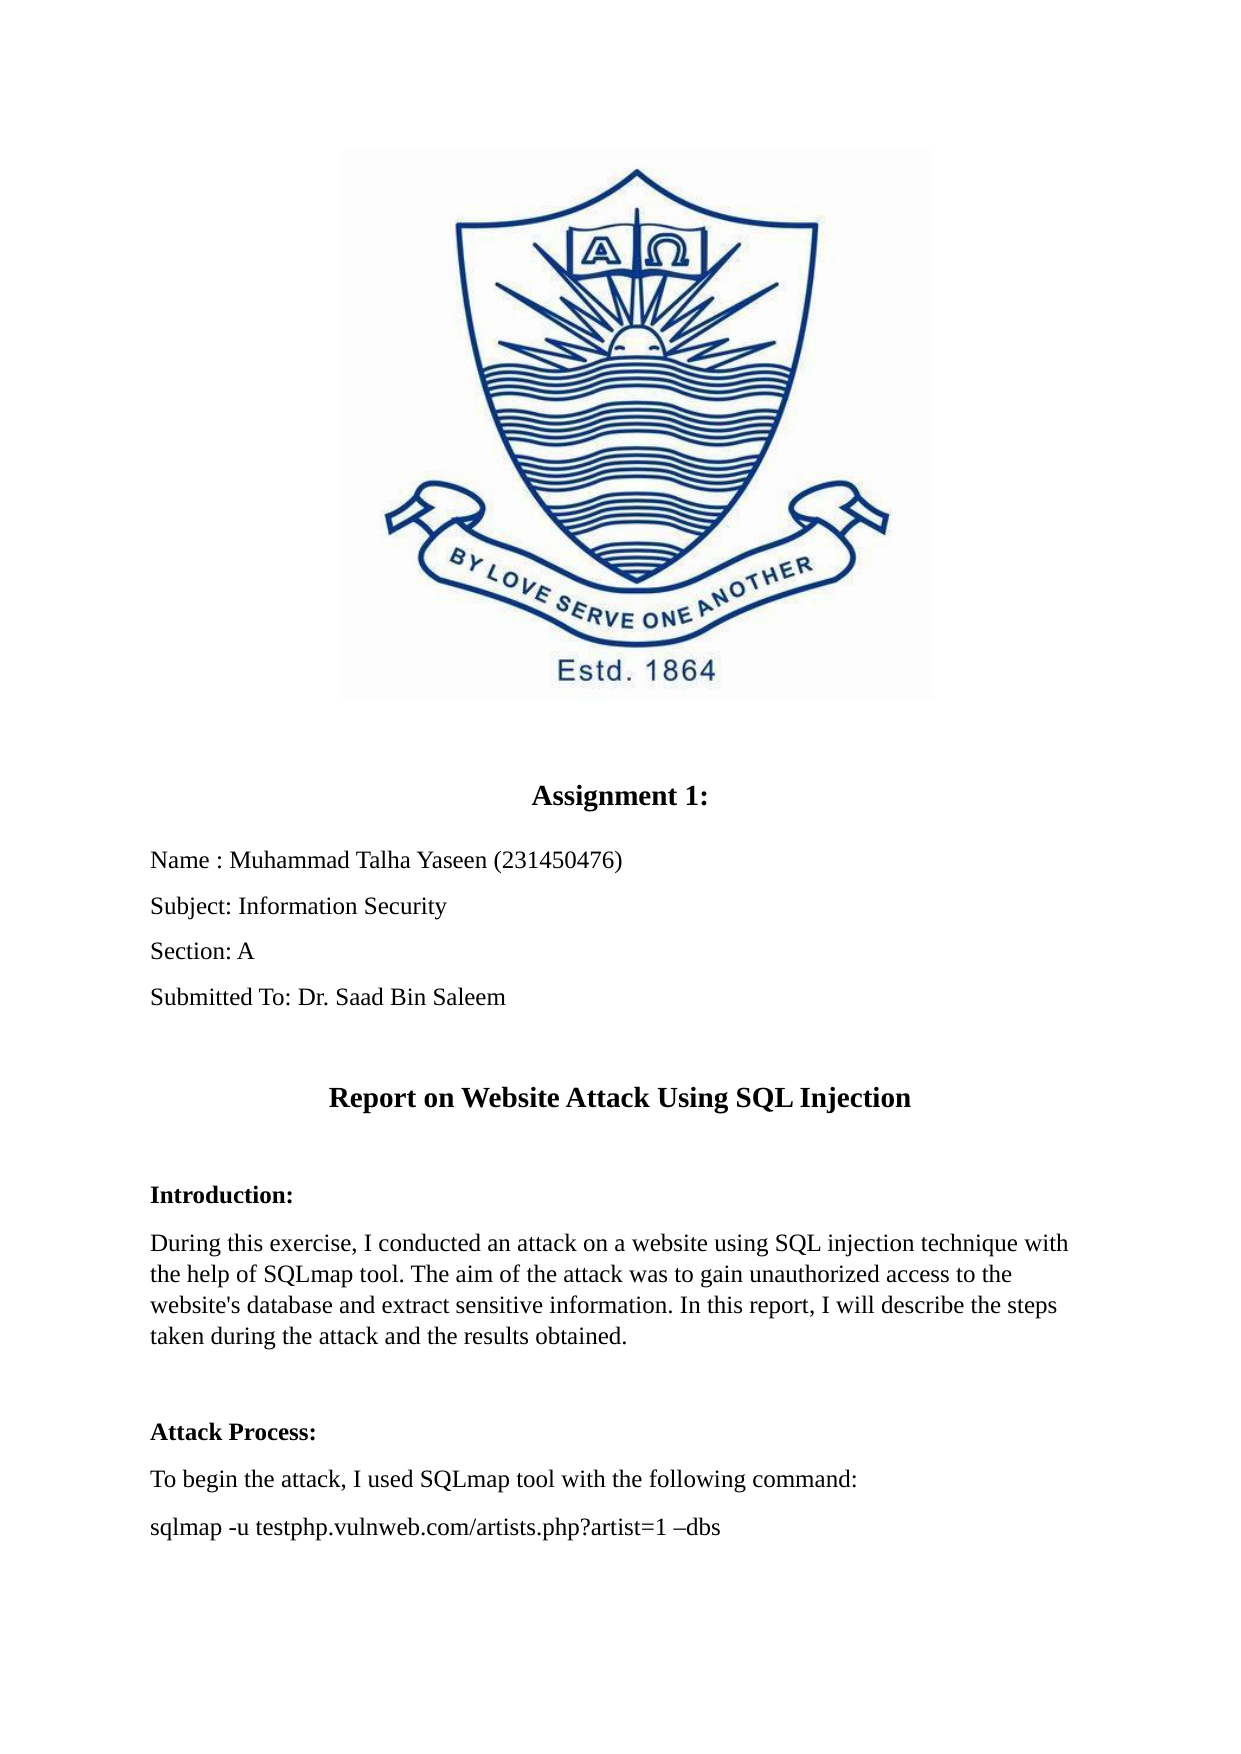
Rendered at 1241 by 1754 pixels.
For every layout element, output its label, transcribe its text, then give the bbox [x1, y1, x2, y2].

text Submitted To: Dr. Saad Bin Saleem [150, 982, 1090, 1011]
text Report on Website Attack Using SQL Injection [150, 1080, 1090, 1113]
text Name : Muhammad Talha Yaseen (231450476) [150, 846, 1090, 874]
text Subject: Information Security [150, 891, 1090, 920]
text To begin the attack, I used SQLmap tool with the following command: [150, 1464, 1090, 1493]
text Attack Process: [150, 1417, 1090, 1446]
text Assignment 1: [150, 778, 1090, 812]
text sqlmap -u testphp.vulnweb.com/artists.php?artist=1 –dbs [150, 1512, 1090, 1541]
text Introduction: [150, 1181, 1090, 1209]
text Section: A [150, 936, 1090, 965]
picture [342, 150, 934, 701]
text During this exercise, I conducted an attack on a website using SQL injection technique with the help of SQLmap tool. The aim of the attack was to gain unauthorized access to the website's database and extract sensitive information. In this report, I will describe the steps taken during the attack and the results obtained. [150, 1228, 1090, 1350]
